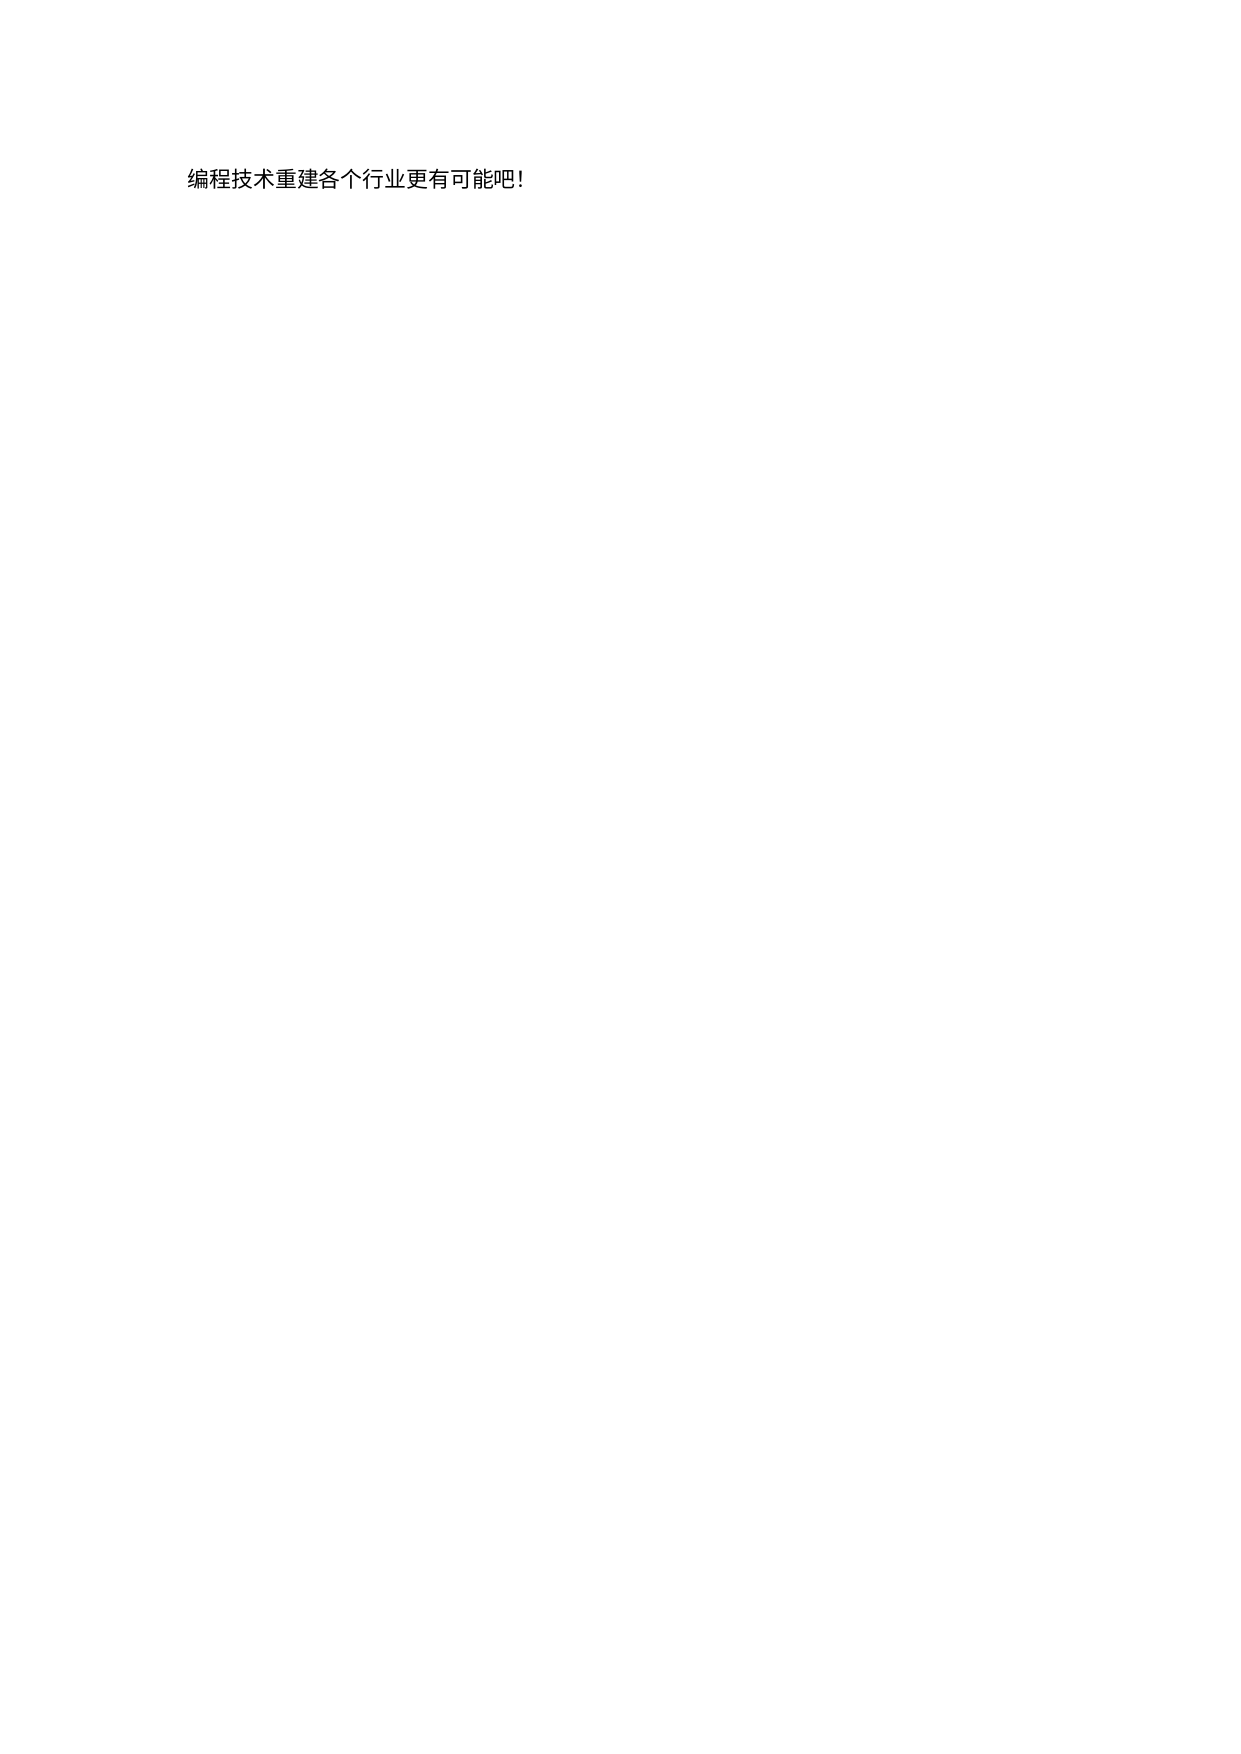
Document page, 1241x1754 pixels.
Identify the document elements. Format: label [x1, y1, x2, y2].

text [187, 162, 1053, 194]
